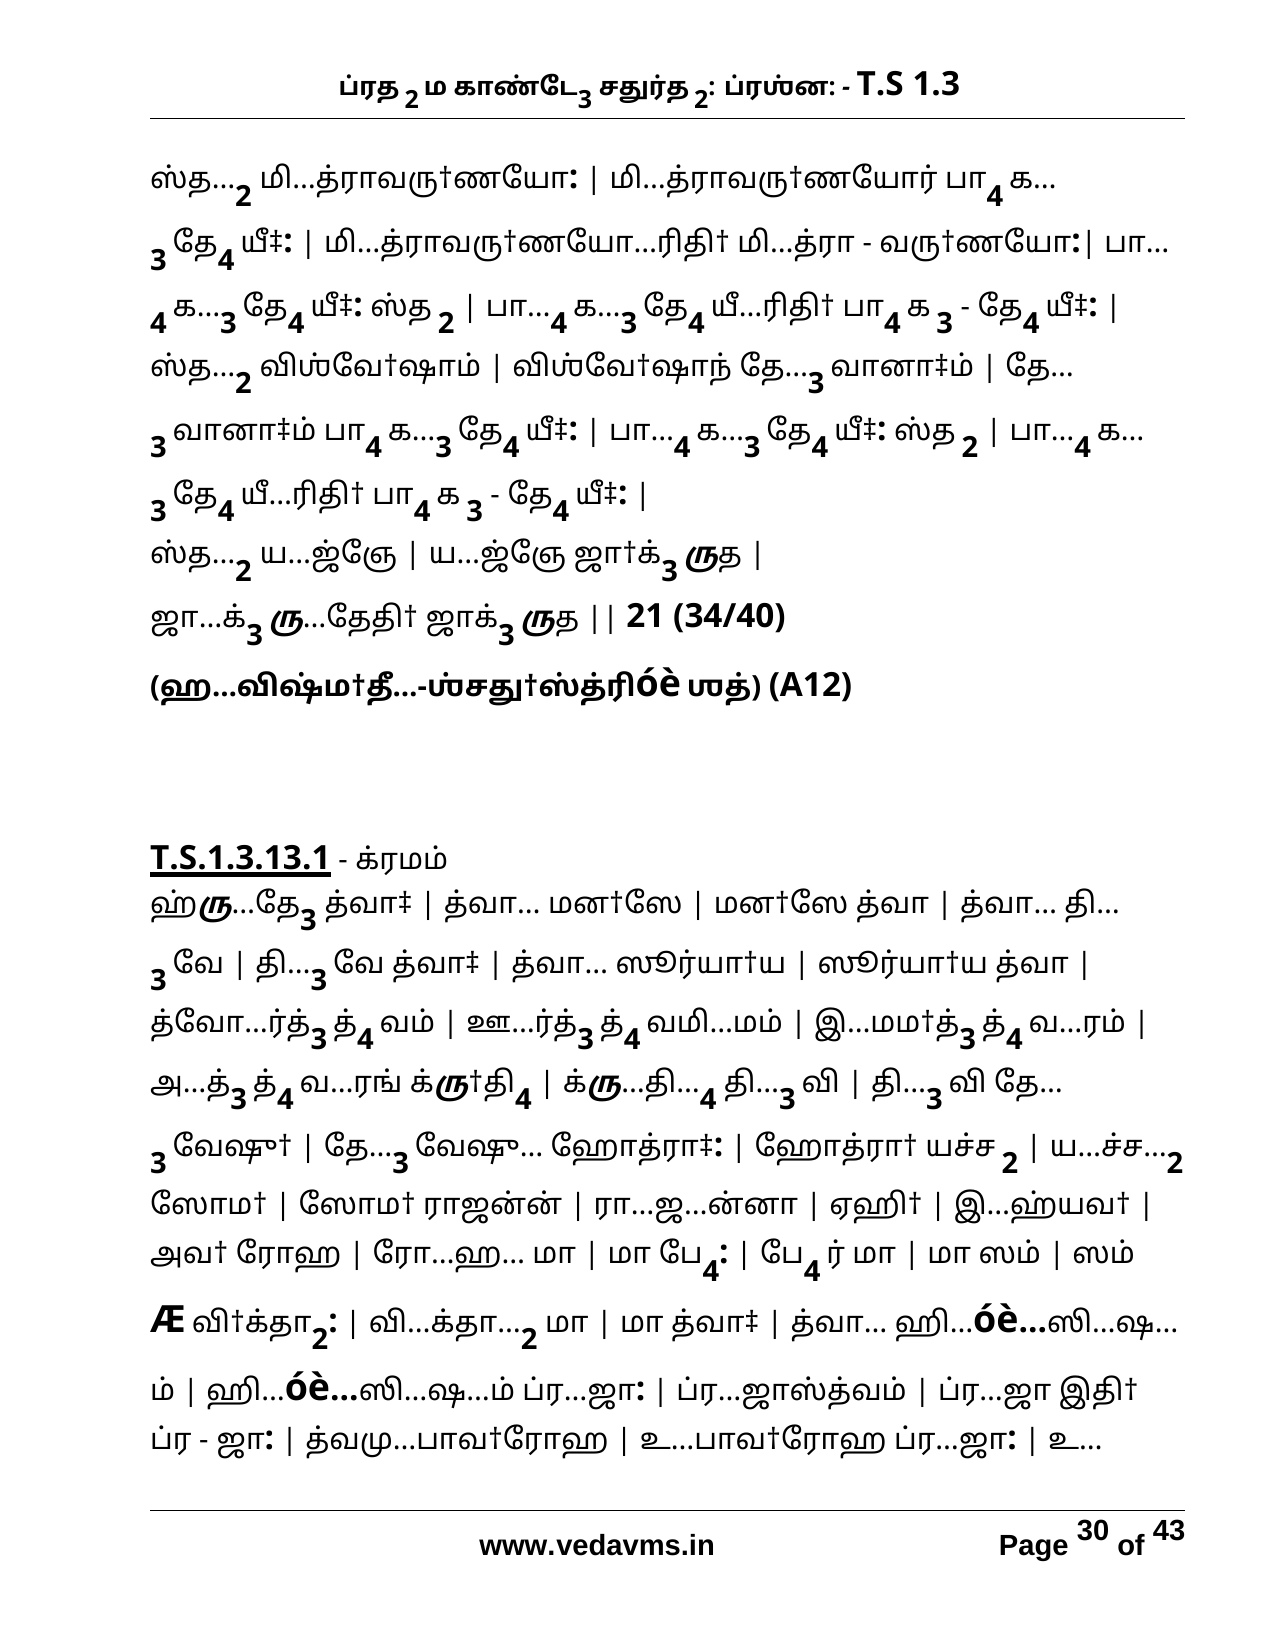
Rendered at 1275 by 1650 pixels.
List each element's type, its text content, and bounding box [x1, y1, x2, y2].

text ஸ்த…2 ய…ஜ்ஞே | ய…ஜ்ஞே ஜா†க்3ருத | [150, 533, 1191, 589]
text T.S.1.3.13.1 - க்ரமம் [150, 834, 1185, 880]
text ஜா…க்3ரு…தேதி† ஜாக்3ருத || 21 (34/40) [150, 592, 1185, 653]
text (ஹ…விஷ்ம†தீ…-ஶ்சது†ஸ்த்ரிóèஶத்) (A12) [150, 656, 1185, 707]
